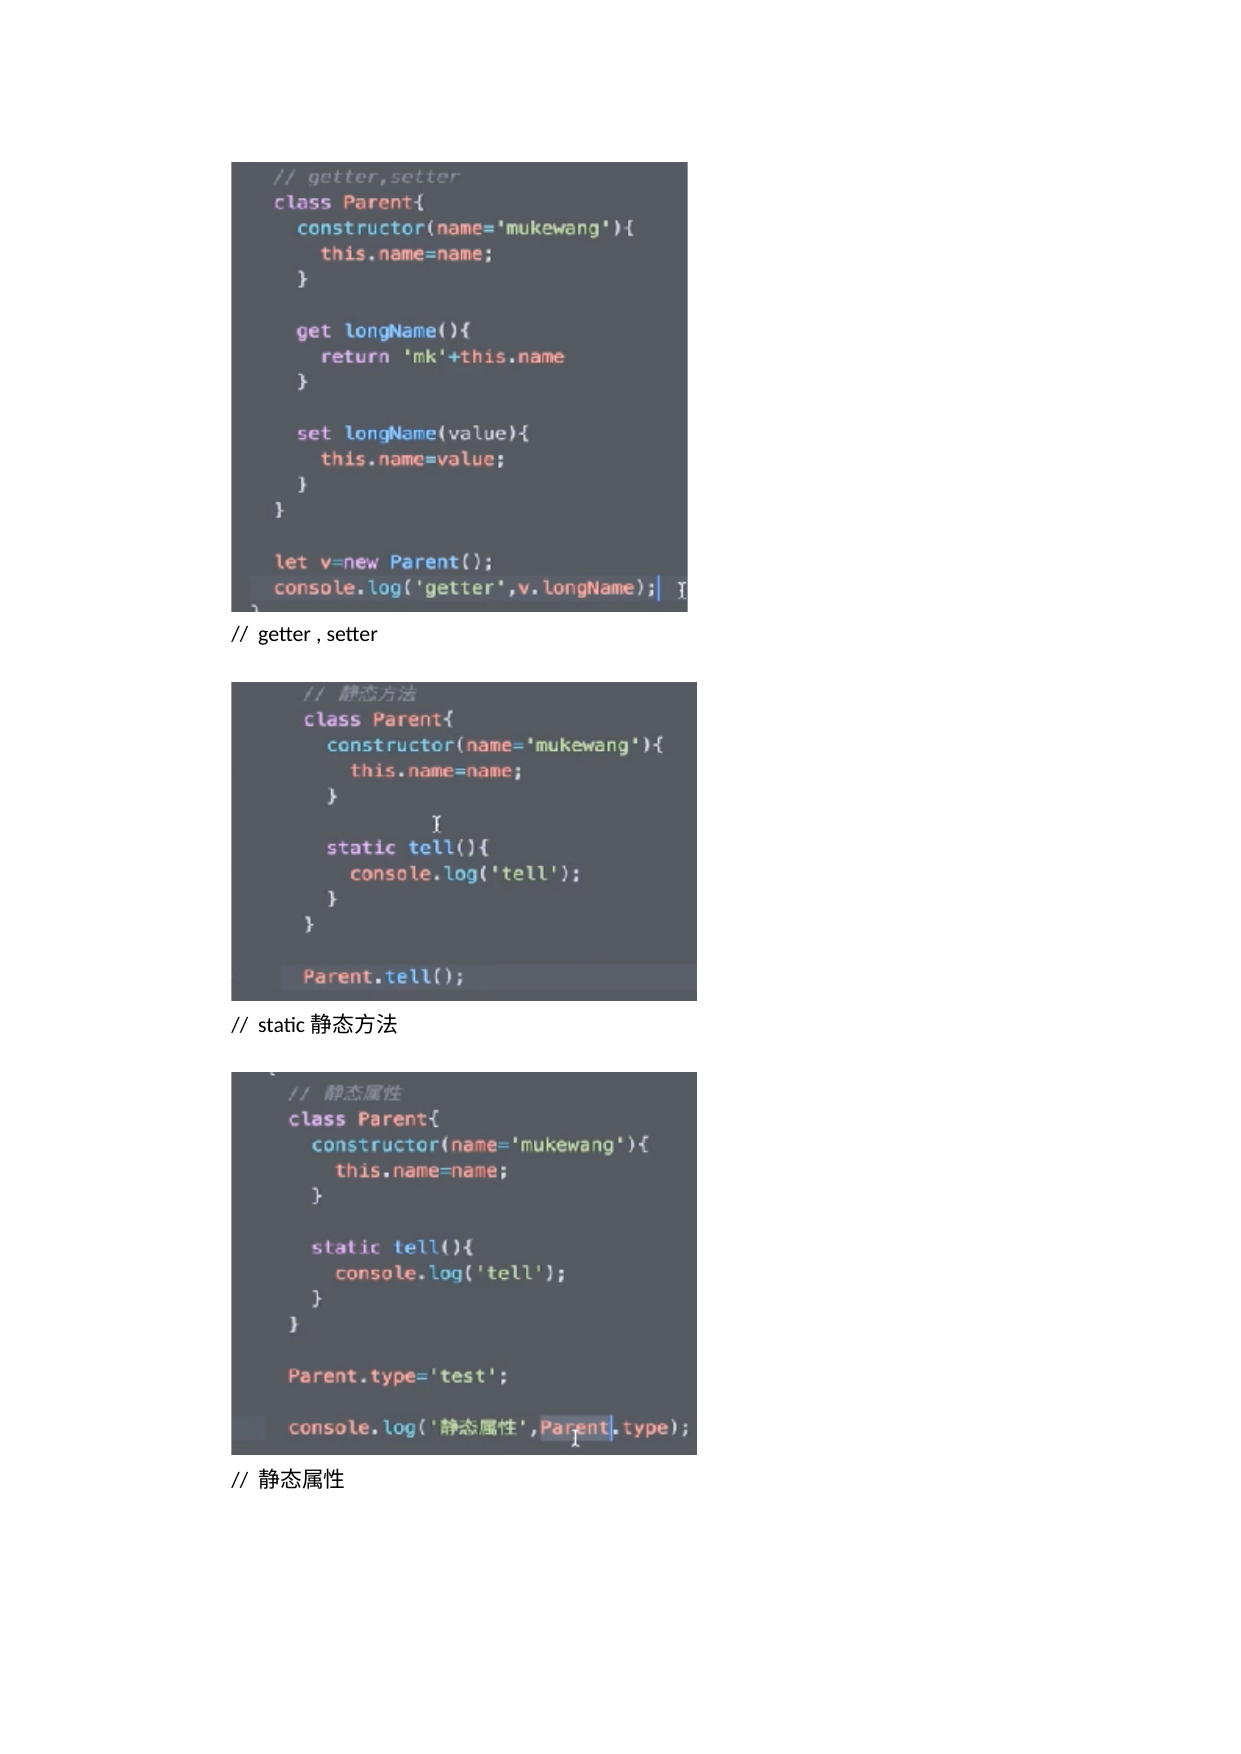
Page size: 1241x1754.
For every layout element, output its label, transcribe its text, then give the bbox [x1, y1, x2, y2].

list // getter , setter [187, 617, 1053, 649]
picture [231, 162, 688, 612]
list // 静态属性 [187, 1462, 1053, 1494]
picture [231, 1072, 697, 1455]
list // static 静态方法 [187, 1007, 1053, 1039]
picture [231, 682, 697, 1001]
